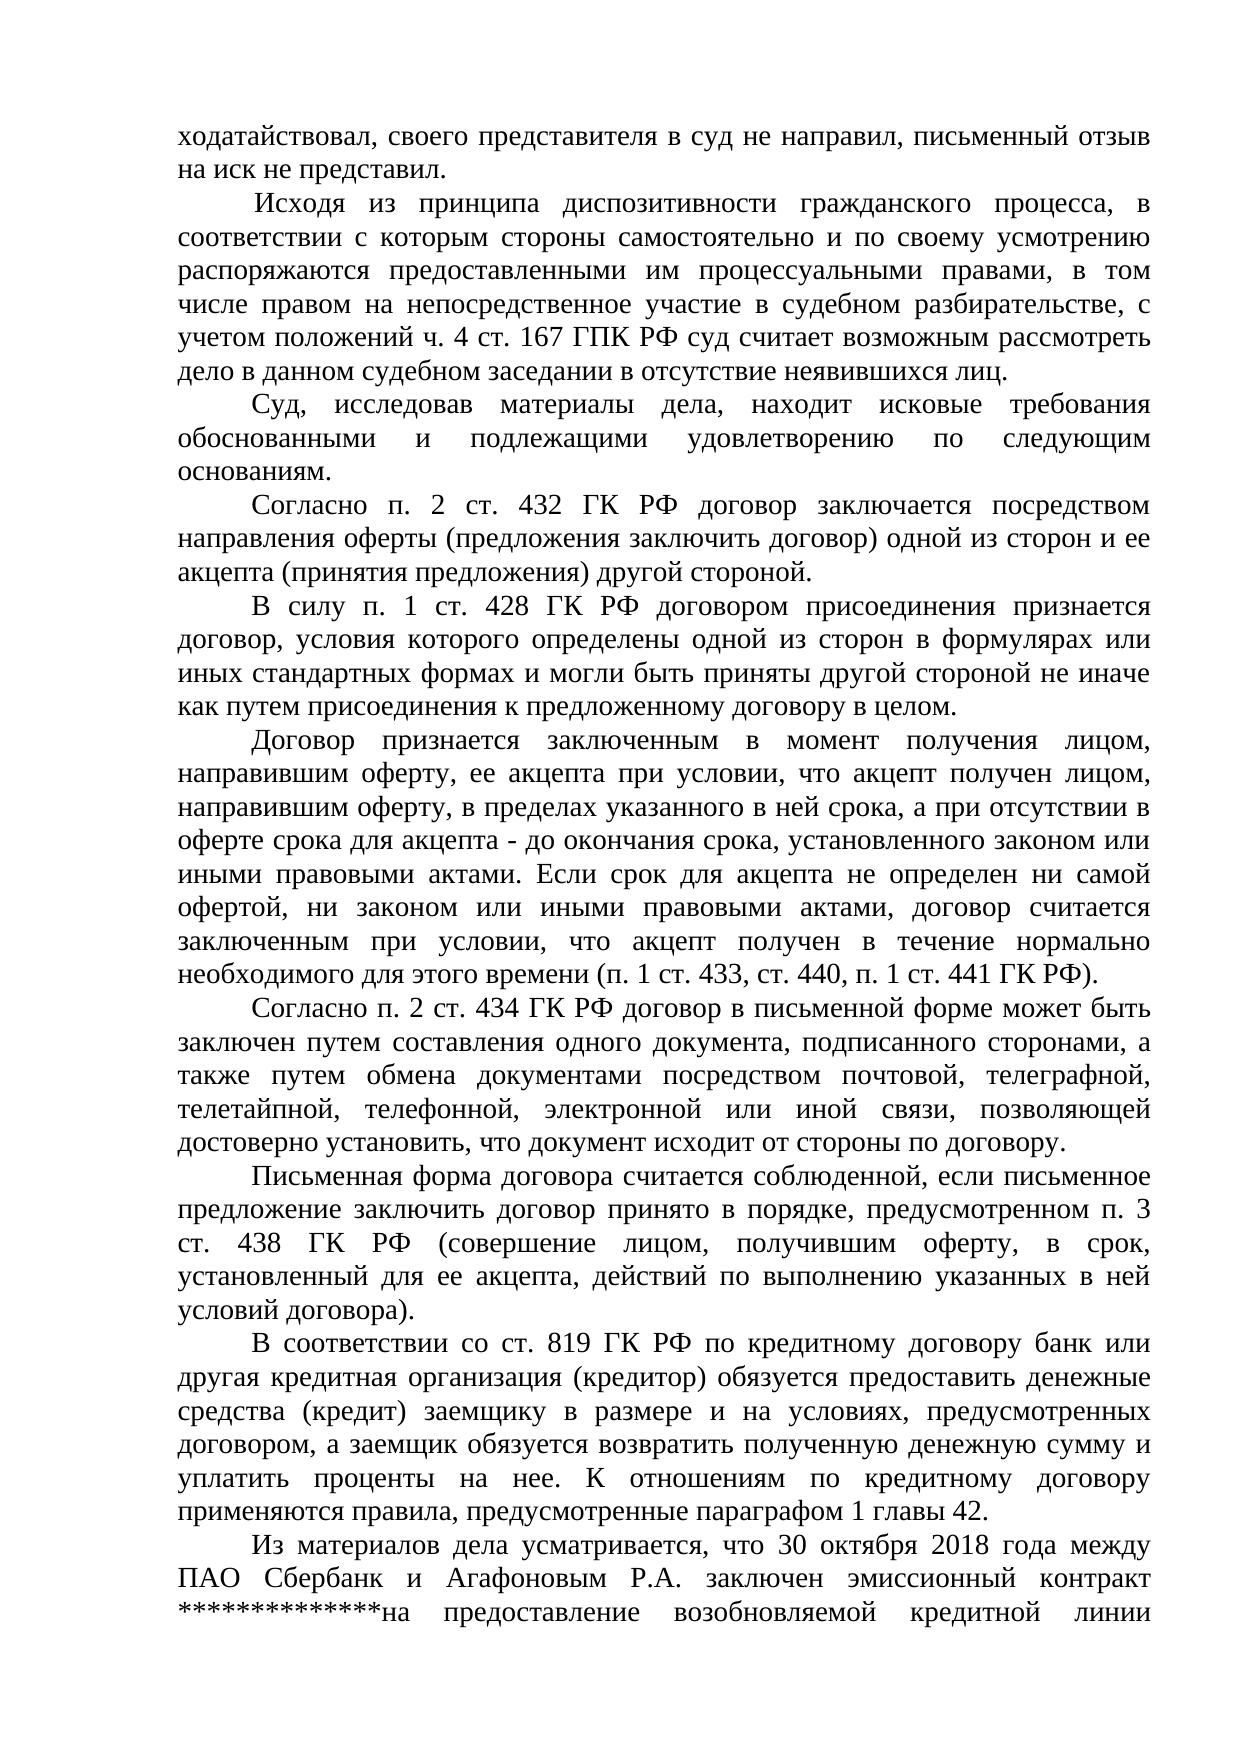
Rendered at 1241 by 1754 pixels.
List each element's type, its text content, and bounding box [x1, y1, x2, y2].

text Суд, исследовав материалы дела, находит исковые требования обоснованными и подлежащими удовлетворению по следующим основаниям. [177, 386, 1152, 487]
text Согласно п. 2 ст. 434 ГК РФ договор в письменной форме может быть заключен путем составления одного документа, подписанного сторонами, а также путем обмена документами посредством почтовой, телеграфной, телетайпной, телефонной, электронной или иной связи, позволяющей достоверно установить, что документ исходит от стороны по договору. [177, 990, 1152, 1158]
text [177, 118, 1152, 185]
text Договор признается заключенным в момент получения лицом, направившим оферту, ее акцепта при условии, что акцепт получен лицом, направившим оферту, в пределах указанного в ней срока, а при отсутствии в оферте срока для акцепта - до окончания срока, установленного законом или иными правовыми актами. Если срок для акцепта не определен ни самой офертой, ни законом или иными правовыми актами, договор считается заключенным при условии, что акцепт получен в течение нормально необходимого для этого времени (п. 1 ст. 433, ст. 440, п. 1 ст. 441 ГК РФ). [177, 722, 1152, 990]
text В соответствии со ст. 819 ГК РФ по кредитному договору банк или другая кредитная организация (кредитор) обязуется предоставить денежные средства (кредит) заемщику в размере и на условиях, предусмотренных договором, а заемщик обязуется возвратить полученную денежную сумму и уплатить проценты на нее. К отношениям по кредитному договору применяются правила, предусмотренные параграфом 1 главы 42. [177, 1326, 1152, 1527]
text Исходя из принципа диспозитивности гражданского процесса, в соответствии с которым стороны самостоятельно и по своему усмотрению распоряжаются предоставленными им процессуальными правами, в том числе правом на непосредственное участие в судебном разбирательстве, с учетом положений ч. 4 ст. 167 ГПК РФ суд считает возможным рассмотреть дело в данном судебном заседании в отсутствие неявившихся лиц. [177, 185, 1152, 386]
text Письменная форма договора считается соблюденной, если письменное предложение заключить договор принято в порядке, предусмотренном п. 3 ст. 438 ГК РФ (совершение лицом, получившим оферту, в срок, установленный для ее акцепта, действий по выполнению указанных в ней условий договора). [177, 1158, 1152, 1326]
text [177, 1527, 1152, 1627]
text Согласно п. 2 ст. 432 ГК РФ договор заключается посредством направления оферты (предложения заключить договор) одной из сторон и ее акцепта (принятия предложения) другой стороной. [177, 487, 1152, 588]
text В силу п. 1 ст. 428 ГК РФ договором присоединения признается договор, условия которого определены одной из сторон в формулярах или иных стандартных формах и могли быть приняты другой стороной не иначе как путем присоединения к предложенному договору в целом. [177, 588, 1152, 722]
